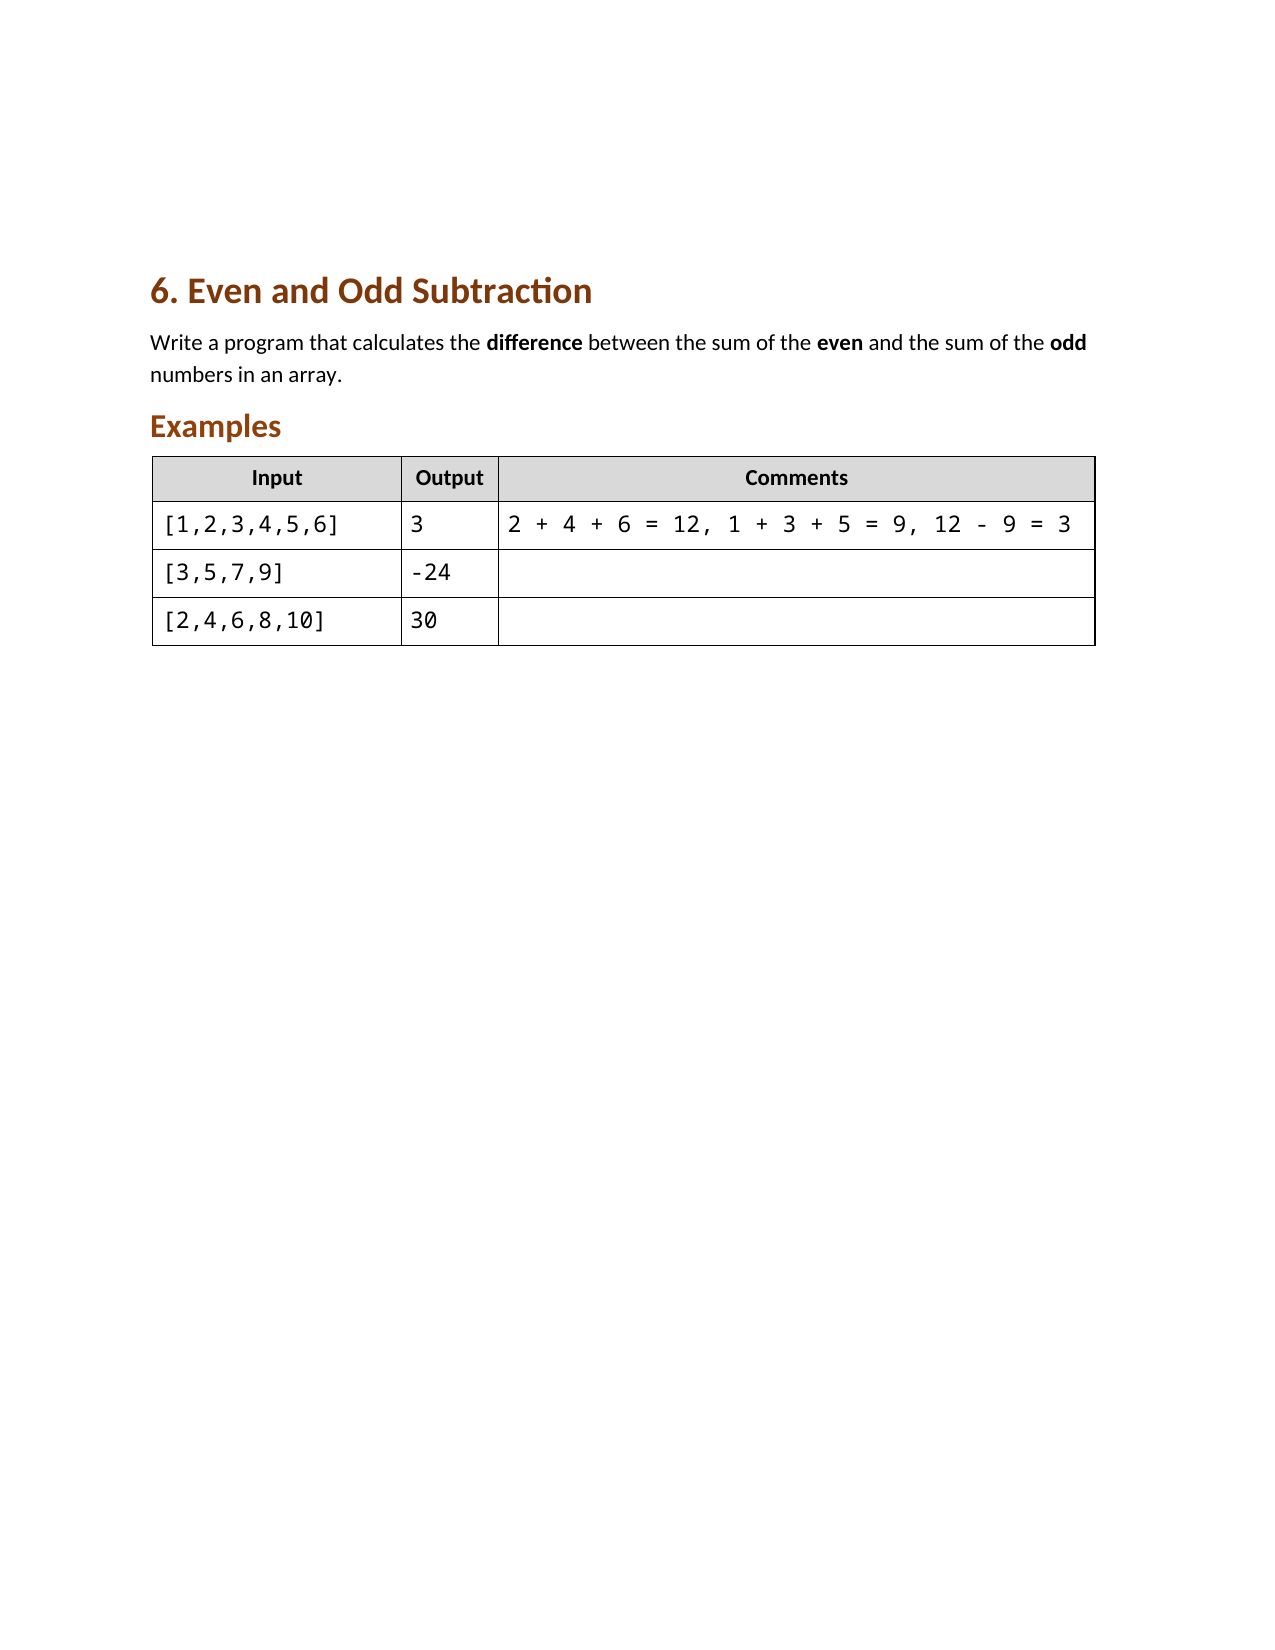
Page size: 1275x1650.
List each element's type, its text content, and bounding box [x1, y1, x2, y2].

table_cell 3 [402, 502, 498, 549]
table_cell [499, 598, 1094, 645]
table_header Comments [499, 457, 1094, 501]
table_cell 30 [402, 598, 498, 645]
text Write a program that calculates the difference between the sum of the even and the sum of the odd numbers in an array. [150, 328, 1125, 389]
table_cell 2 + 4 + 6 = 12, 1 + 3 + 5 = 9, 12 - 9 = 3 [499, 502, 1094, 549]
table_cell [1,2,3,4,5,6] [153, 502, 401, 549]
table_header Input [153, 457, 401, 501]
table_cell [2,4,6,8,10] [153, 598, 401, 645]
subtitle Examples [150, 405, 1125, 446]
table_header Output [402, 457, 498, 501]
subtitle Even and Odd Subtraction [150, 267, 1125, 313]
table_cell [499, 550, 1094, 597]
table_cell [3,5,7,9] [153, 550, 401, 597]
table_cell -24 [402, 550, 498, 597]
